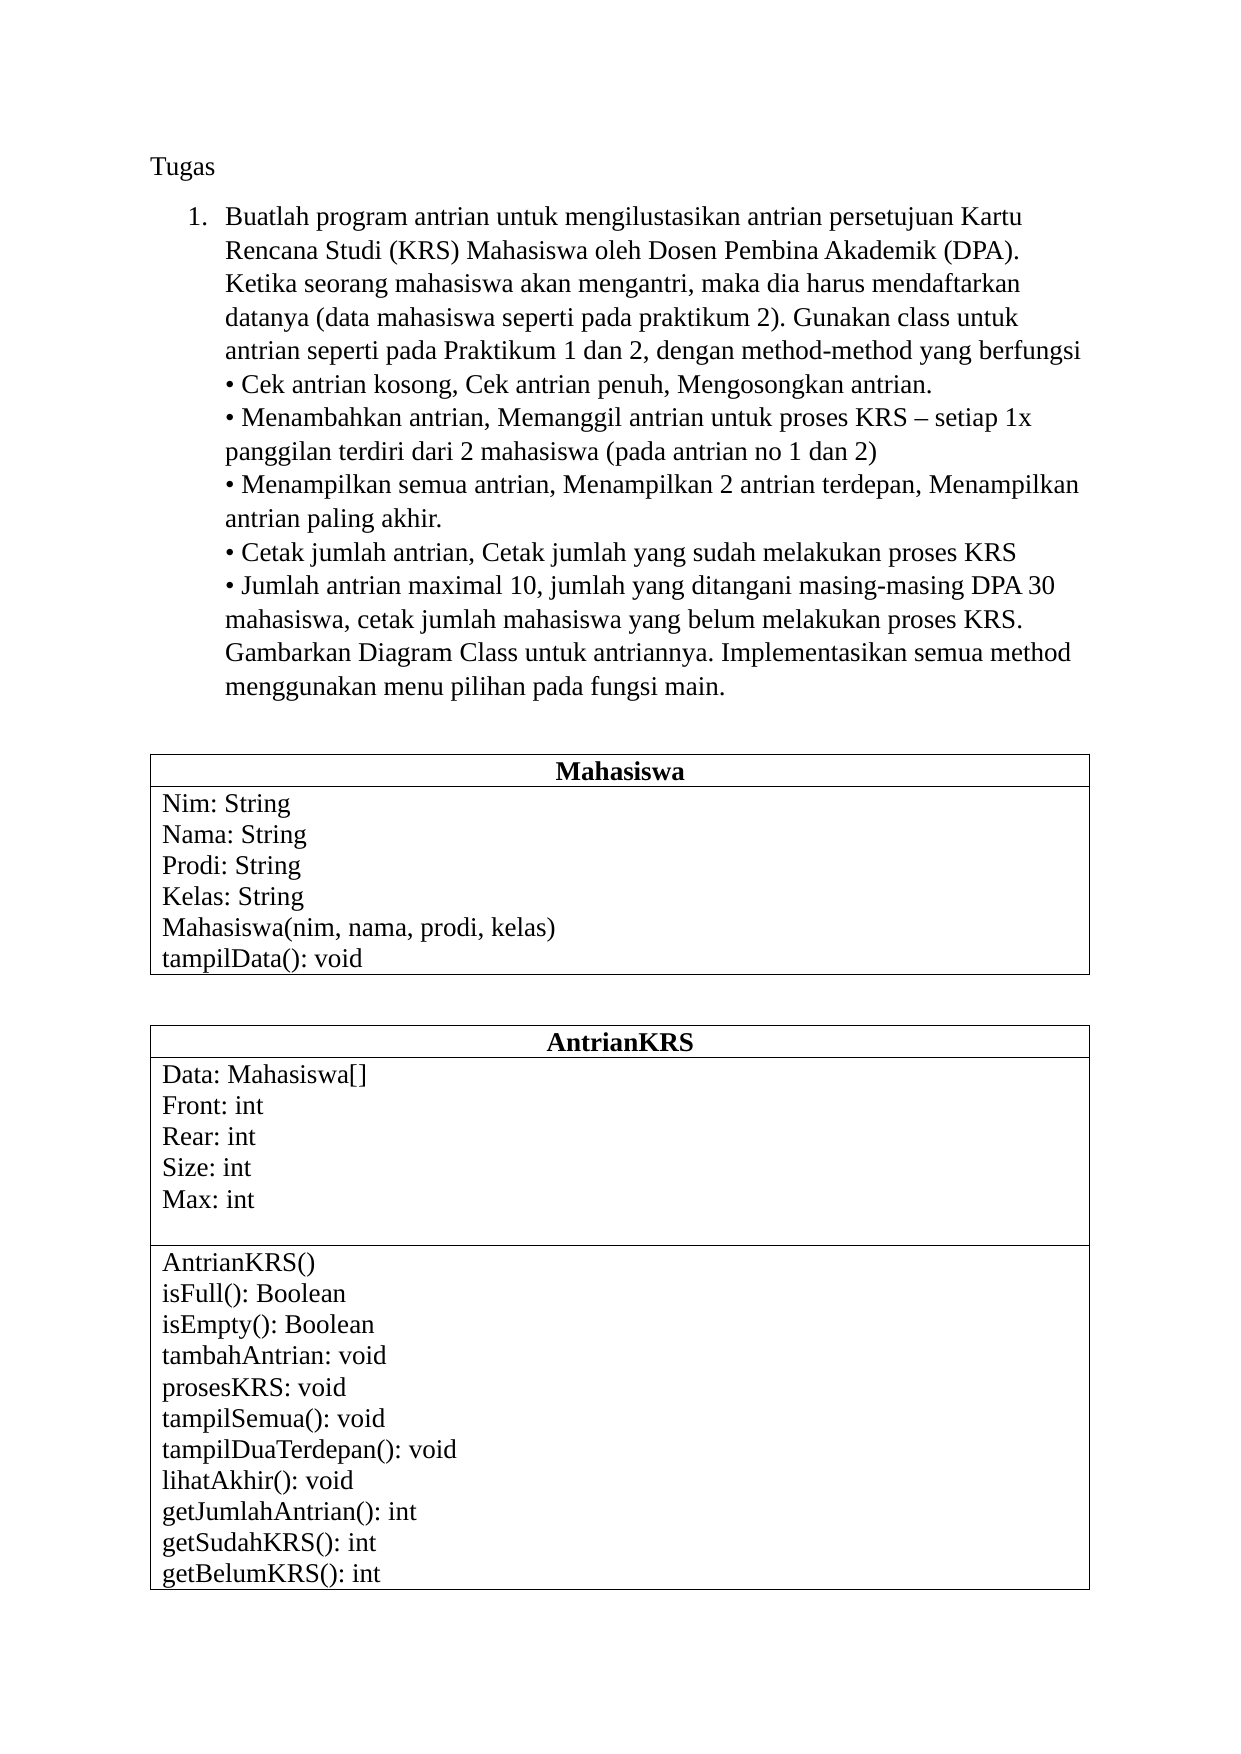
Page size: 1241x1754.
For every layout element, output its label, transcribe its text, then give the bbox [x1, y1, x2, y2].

table_cell Nim: String Nama: String Prodi: String Kelas: String Mahasiswa(nim, nama, prodi, kelas) tampilData(): void [151, 787, 1089, 974]
table_header AntrianKRS [151, 1026, 1089, 1057]
table_header Mahasiswa [151, 755, 1089, 786]
list • Menampilkan semua antrian, Menampilkan 2 antrian terdepan, Menampilkan antrian paling akhir. [225, 468, 1090, 533]
table_cell Data: Mahasiswa[] Front: int Rear: int Size: int Max: int [151, 1058, 1089, 1245]
list • Jumlah antrian maximal 10, jumlah yang ditangani masing-masing DPA 30 mahasiswa, cetak jumlah mahasiswa yang belum melakukan proses KRS. Gambarkan Diagram Class untuk antriannya. Implementasikan semua method menggunakan menu pilihan pada fungsi main. [225, 569, 1090, 701]
list Buatlah program antrian untuk mengilustasikan antrian persetujuan Kartu Rencana Studi (KRS) Mahasiswa oleh Dosen Pembina Akademik (DPA). Ketika seorang mahasiswa akan mengantri, maka dia harus mendaftarkan datanya (data mahasiswa seperti pada praktikum 2). Gunakan class untuk antrian seperti pada Praktikum 1 dan 2, dengan method-method yang berfungsi • Cek antrian kosong, Cek antrian penuh, Mengosongkan antrian. [187, 200, 1090, 399]
table_cell AntrianKRS() isFull(): Boolean isEmpty(): Boolean tambahAntrian: void prosesKRS: void tampilSemua(): void tampilDuaTerdepan(): void lihatAkhir(): void getJumlahAntrian(): int getSudahKRS(): int getBelumKRS(): int [151, 1246, 1089, 1589]
list • Menambahkan antrian, Memanggil antrian untuk proses KRS – setiap 1x panggilan terdiri dari 2 mahasiswa (pada antrian no 1 dan 2) [225, 401, 1090, 466]
text Tugas [150, 150, 1090, 181]
list • Cetak jumlah antrian, Cetak jumlah yang sudah melakukan proses KRS [225, 536, 1090, 567]
